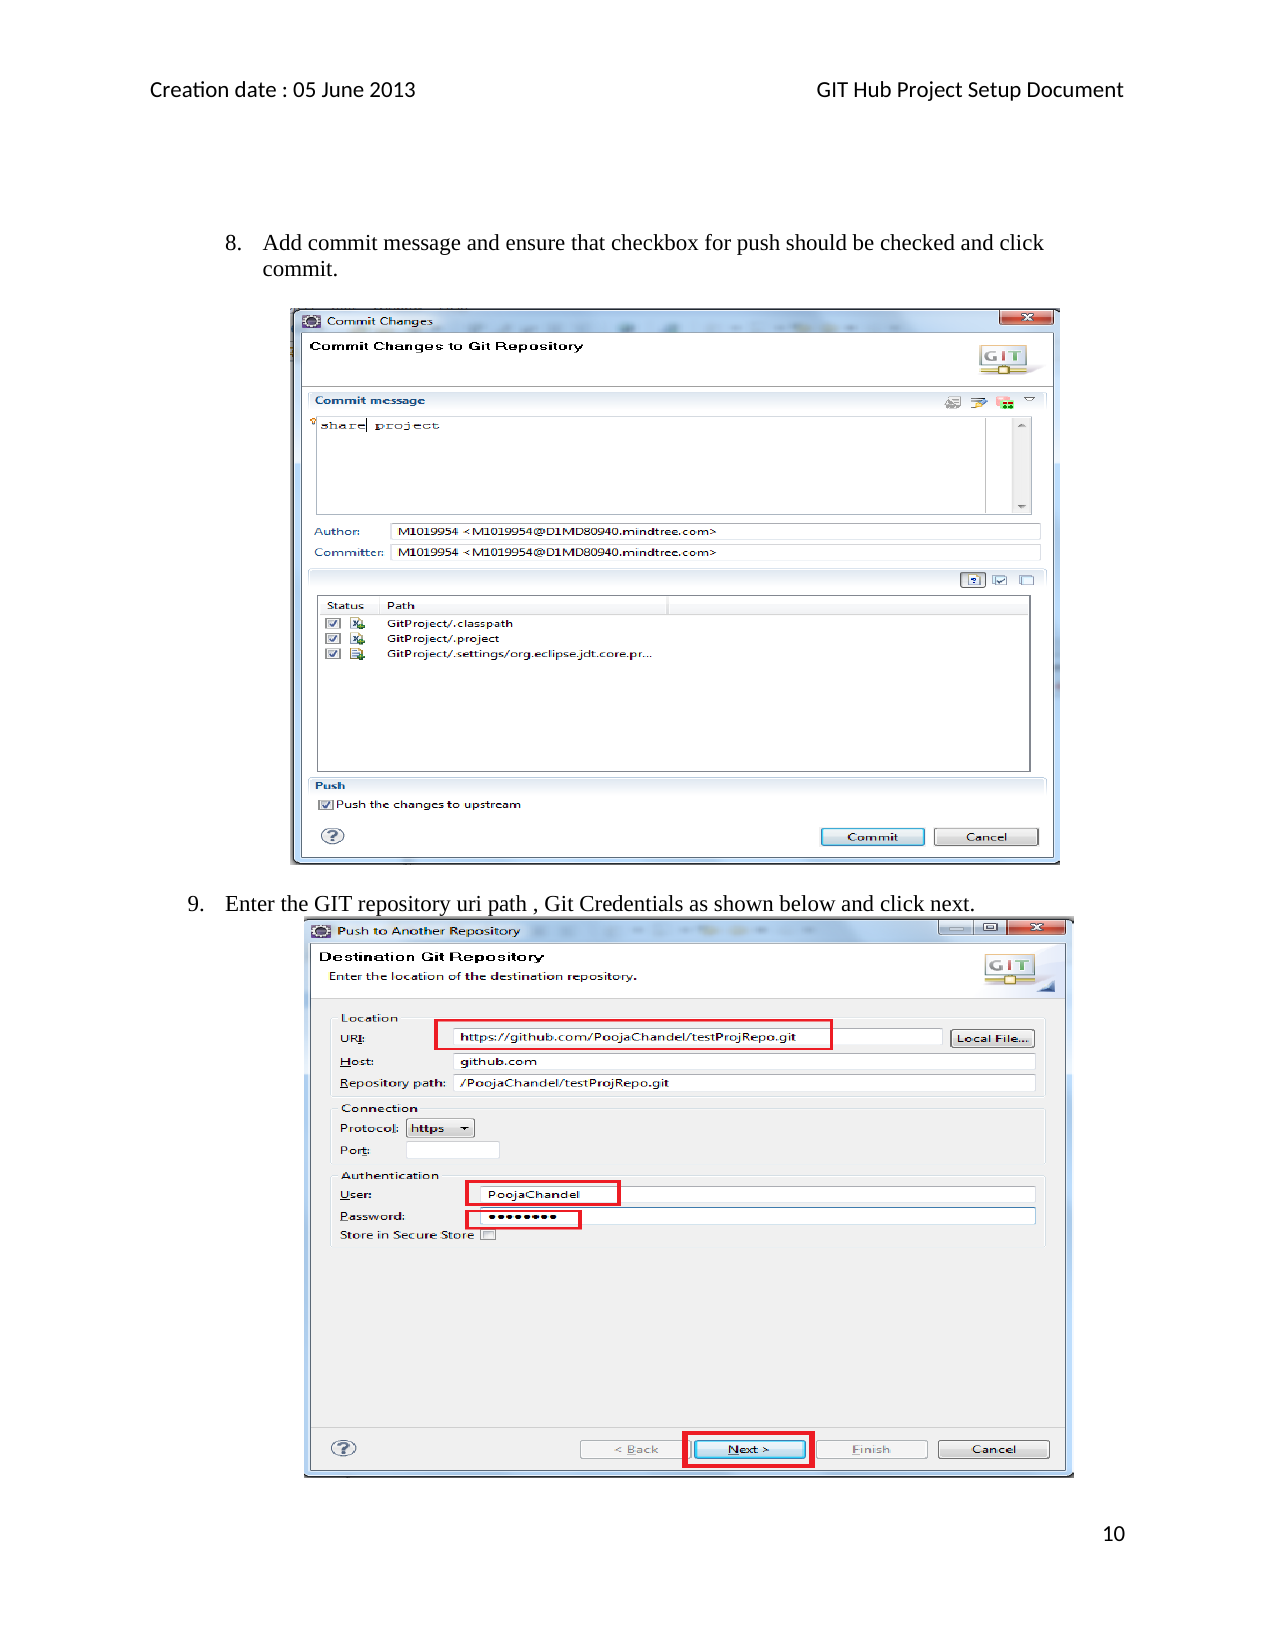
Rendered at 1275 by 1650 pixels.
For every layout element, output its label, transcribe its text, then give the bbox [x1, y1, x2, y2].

picture [290, 308, 1060, 865]
list Add commit message and ensure that checkbox for push should be checked and click commit. [225, 229, 1125, 282]
list Enter the GIT repository uri path , Git Credentials as shown below and click next. [187, 891, 1125, 917]
picture [304, 916, 1074, 1478]
